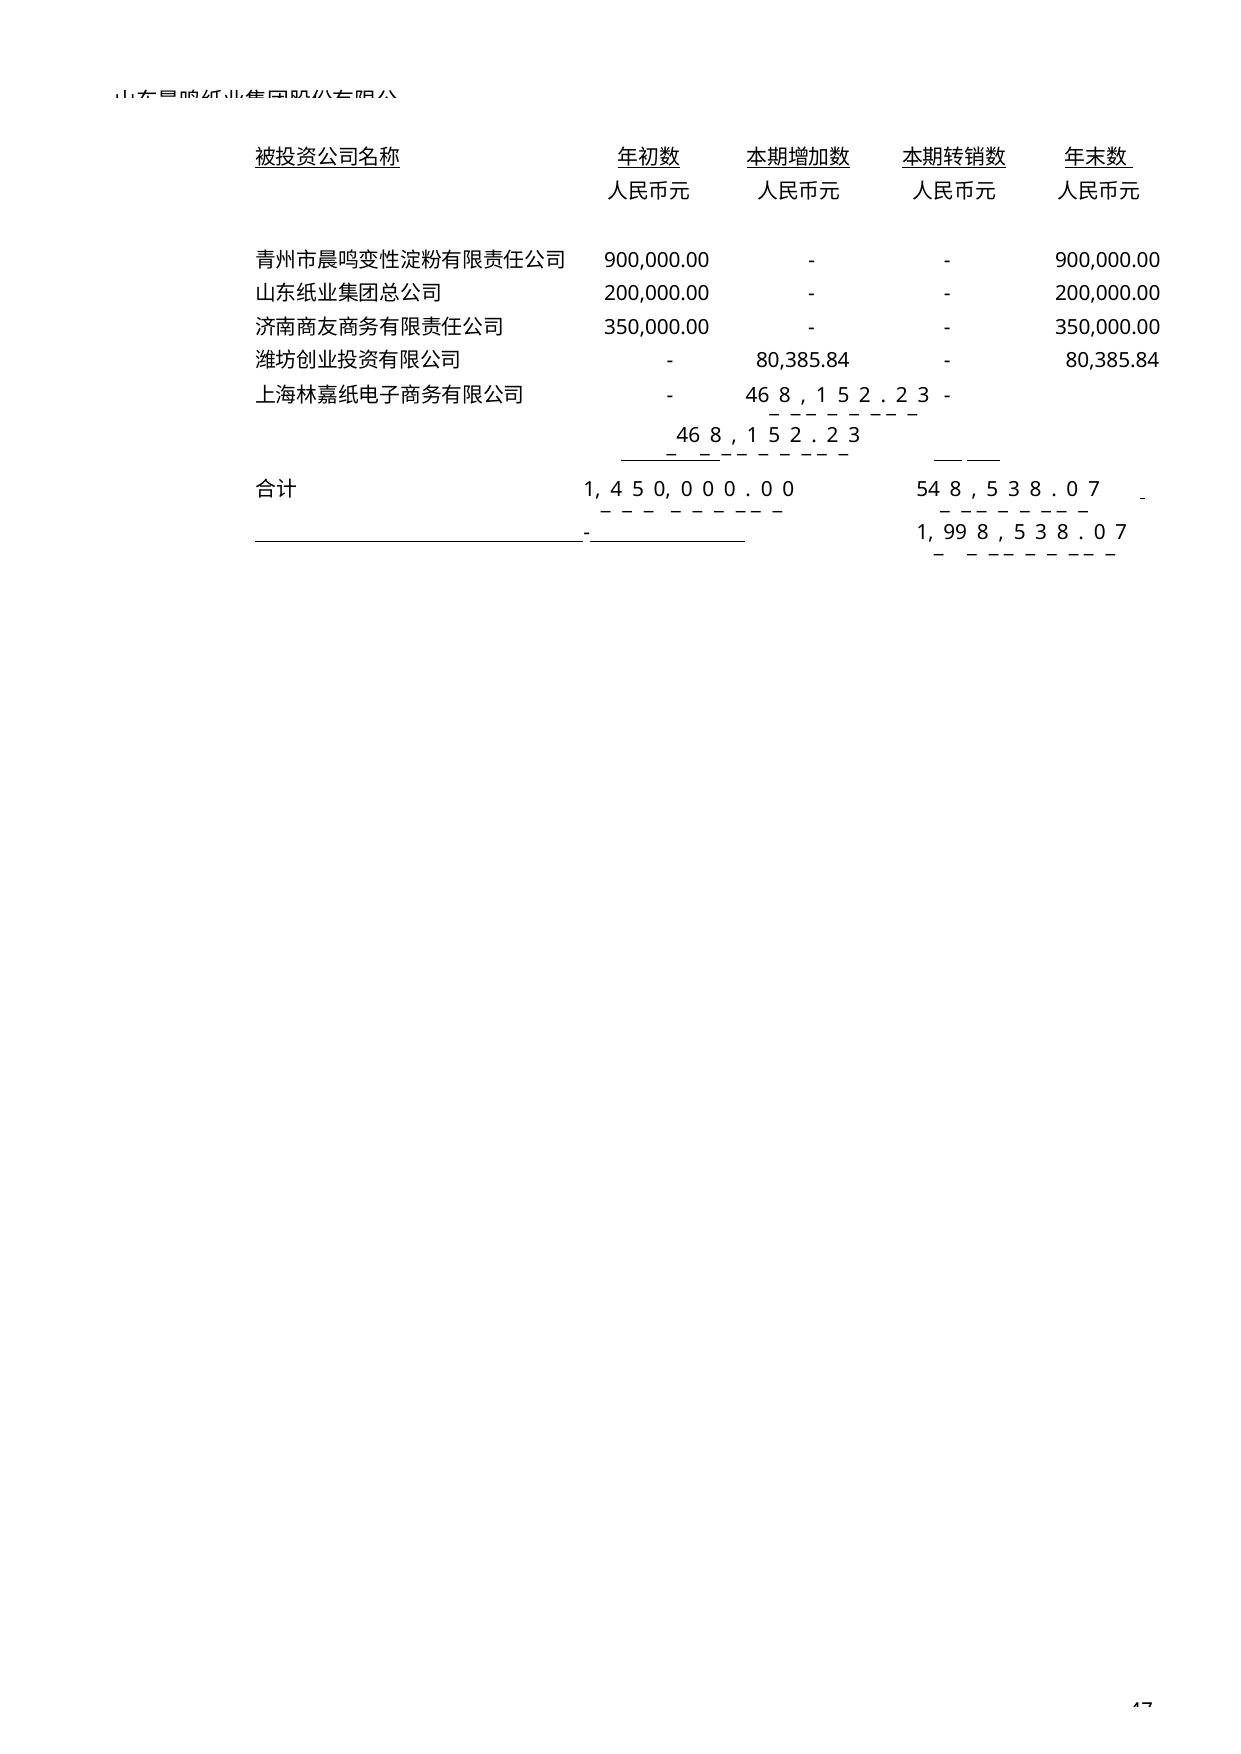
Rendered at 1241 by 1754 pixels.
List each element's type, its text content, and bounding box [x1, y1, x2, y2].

text 潍坊创业投资有限公司 - 80,385.84 - 80,385.84 [255, 346, 1182, 374]
text 山东纸业集团总公司 200,000.00 - - 200,000.00 [255, 278, 1182, 307]
text 合计 1,_4_5_0,_0_0_0_._0_0 54_8_,_5_3_8_._0_7 - 1,_99_8_,_5_3_8_._0_7 [255, 473, 1182, 558]
text 青州市晨鸣变性淀粉有限责任公司 900,000.00 - - 900,000.00 [255, 245, 1182, 273]
text 济南商友商务有限责任公司 350,000.00 - - 350,000.00 [255, 312, 1182, 340]
text 上海林嘉纸电子商务有限公司 - 46_8_,_1_5_2_._2_3 - _46_8_,_1_5_2_._2_3 [255, 379, 1182, 458]
text 被投资公司名称 年初数 本期增加数 本期转销数 年末数 人民币元 人民币元 人民币元 人民币元 [255, 142, 1141, 204]
